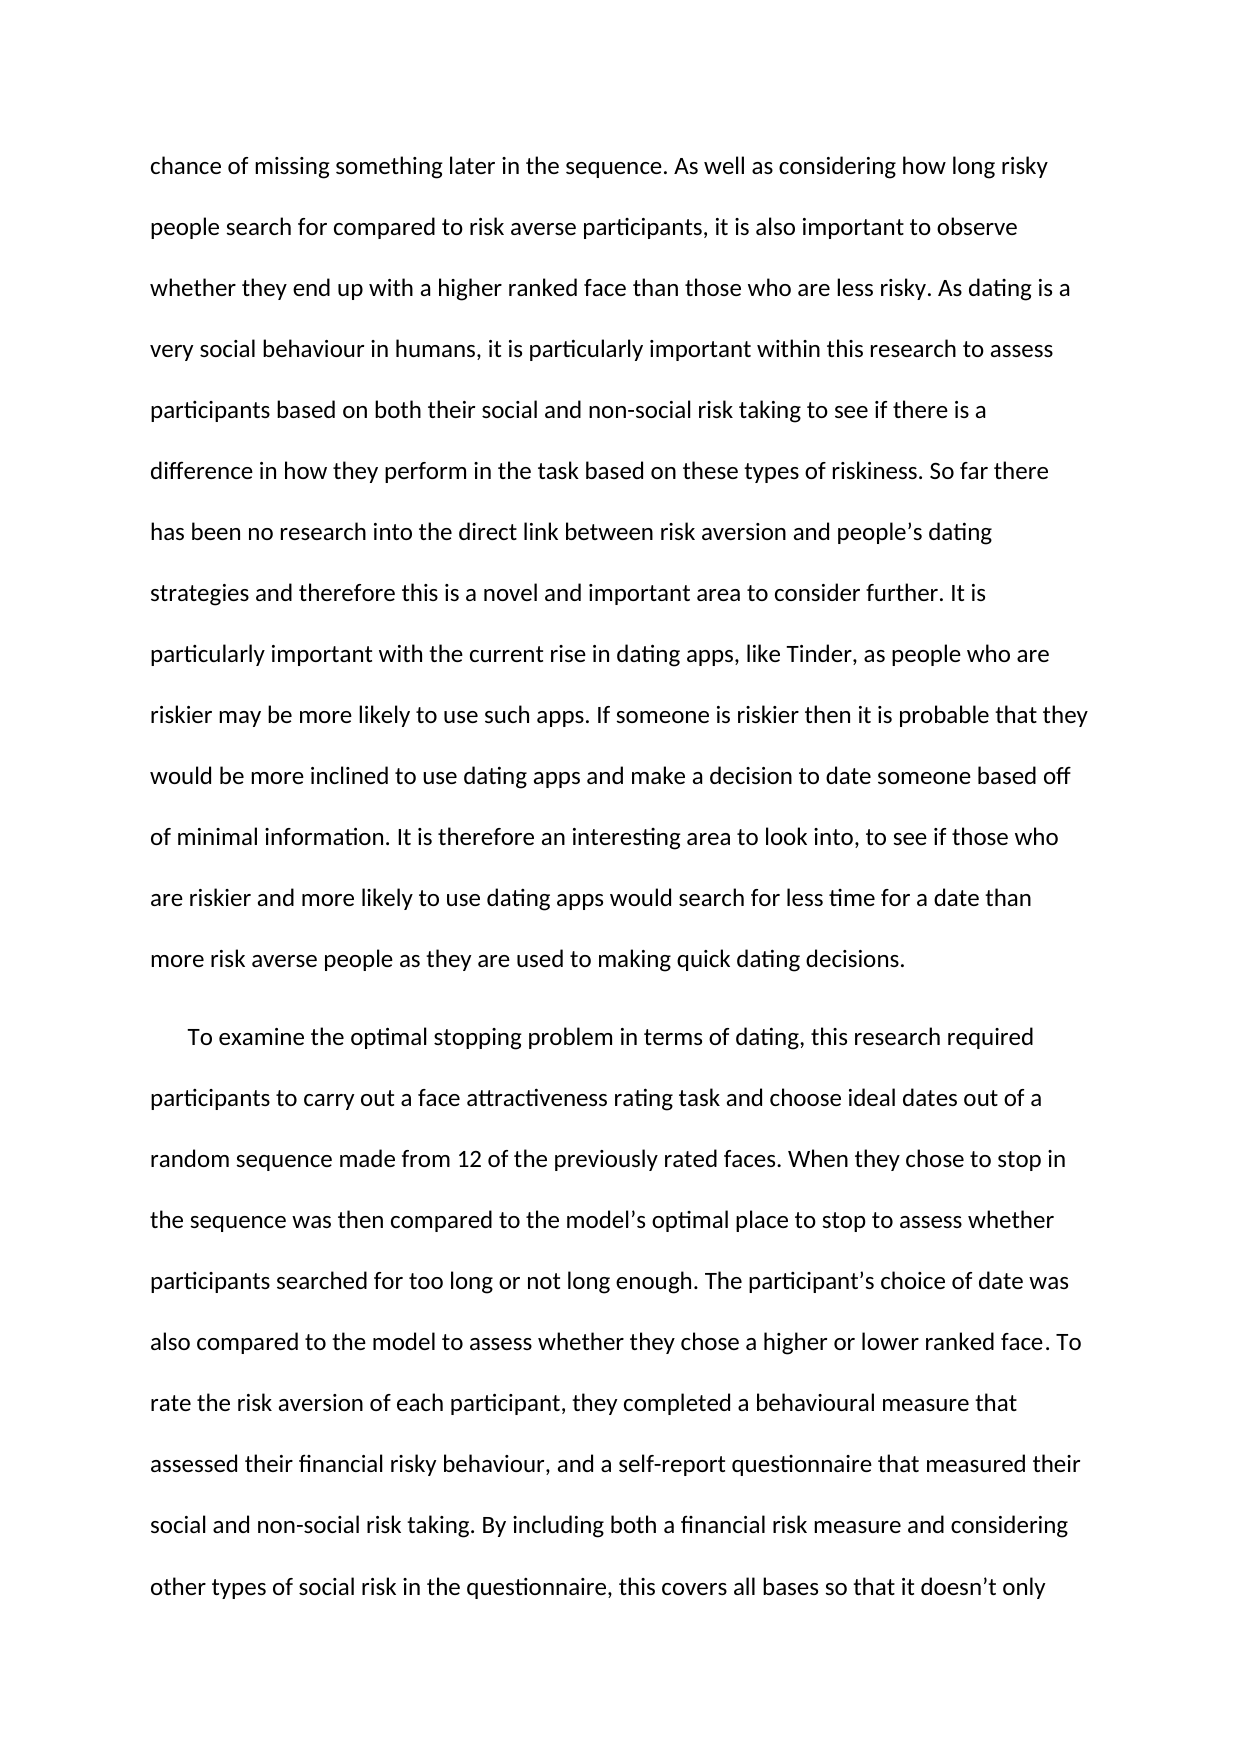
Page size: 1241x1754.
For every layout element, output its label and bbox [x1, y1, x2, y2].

text [150, 150, 1090, 974]
text [150, 1021, 1090, 1601]
